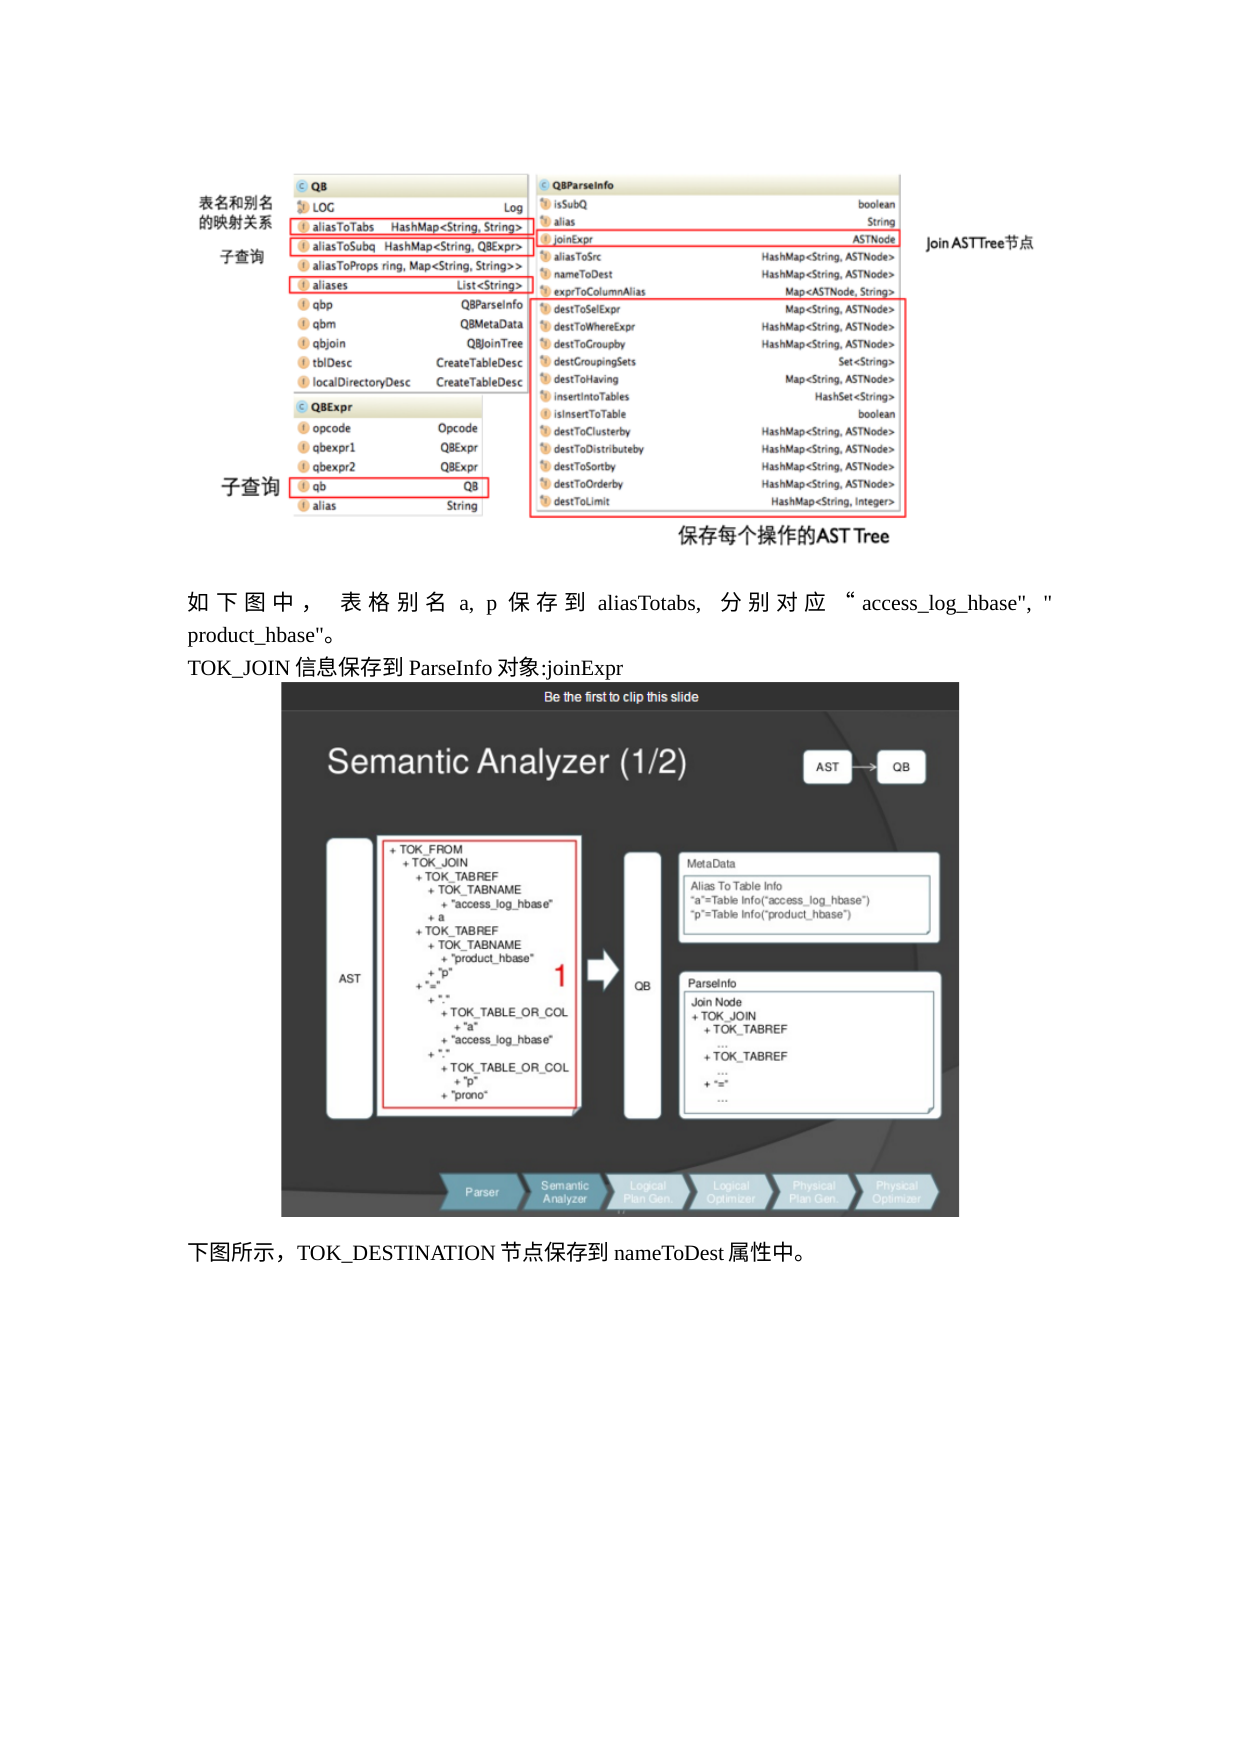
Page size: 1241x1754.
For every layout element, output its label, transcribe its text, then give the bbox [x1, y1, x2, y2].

text 下图所示，TOK_DESTINATION节点保存到nameToDest属性中。 [187, 1234, 1053, 1267]
text 如下图中， 表格别名a, p保存到aliasTotabs, 分别对应“access_log_hbase", " product_hbase"。 [187, 584, 1053, 649]
text TOK_JOIN信息保存到ParseInfo对象:joinExpr [187, 649, 1053, 682]
picture [281, 682, 960, 1217]
picture [187, 162, 1053, 575]
